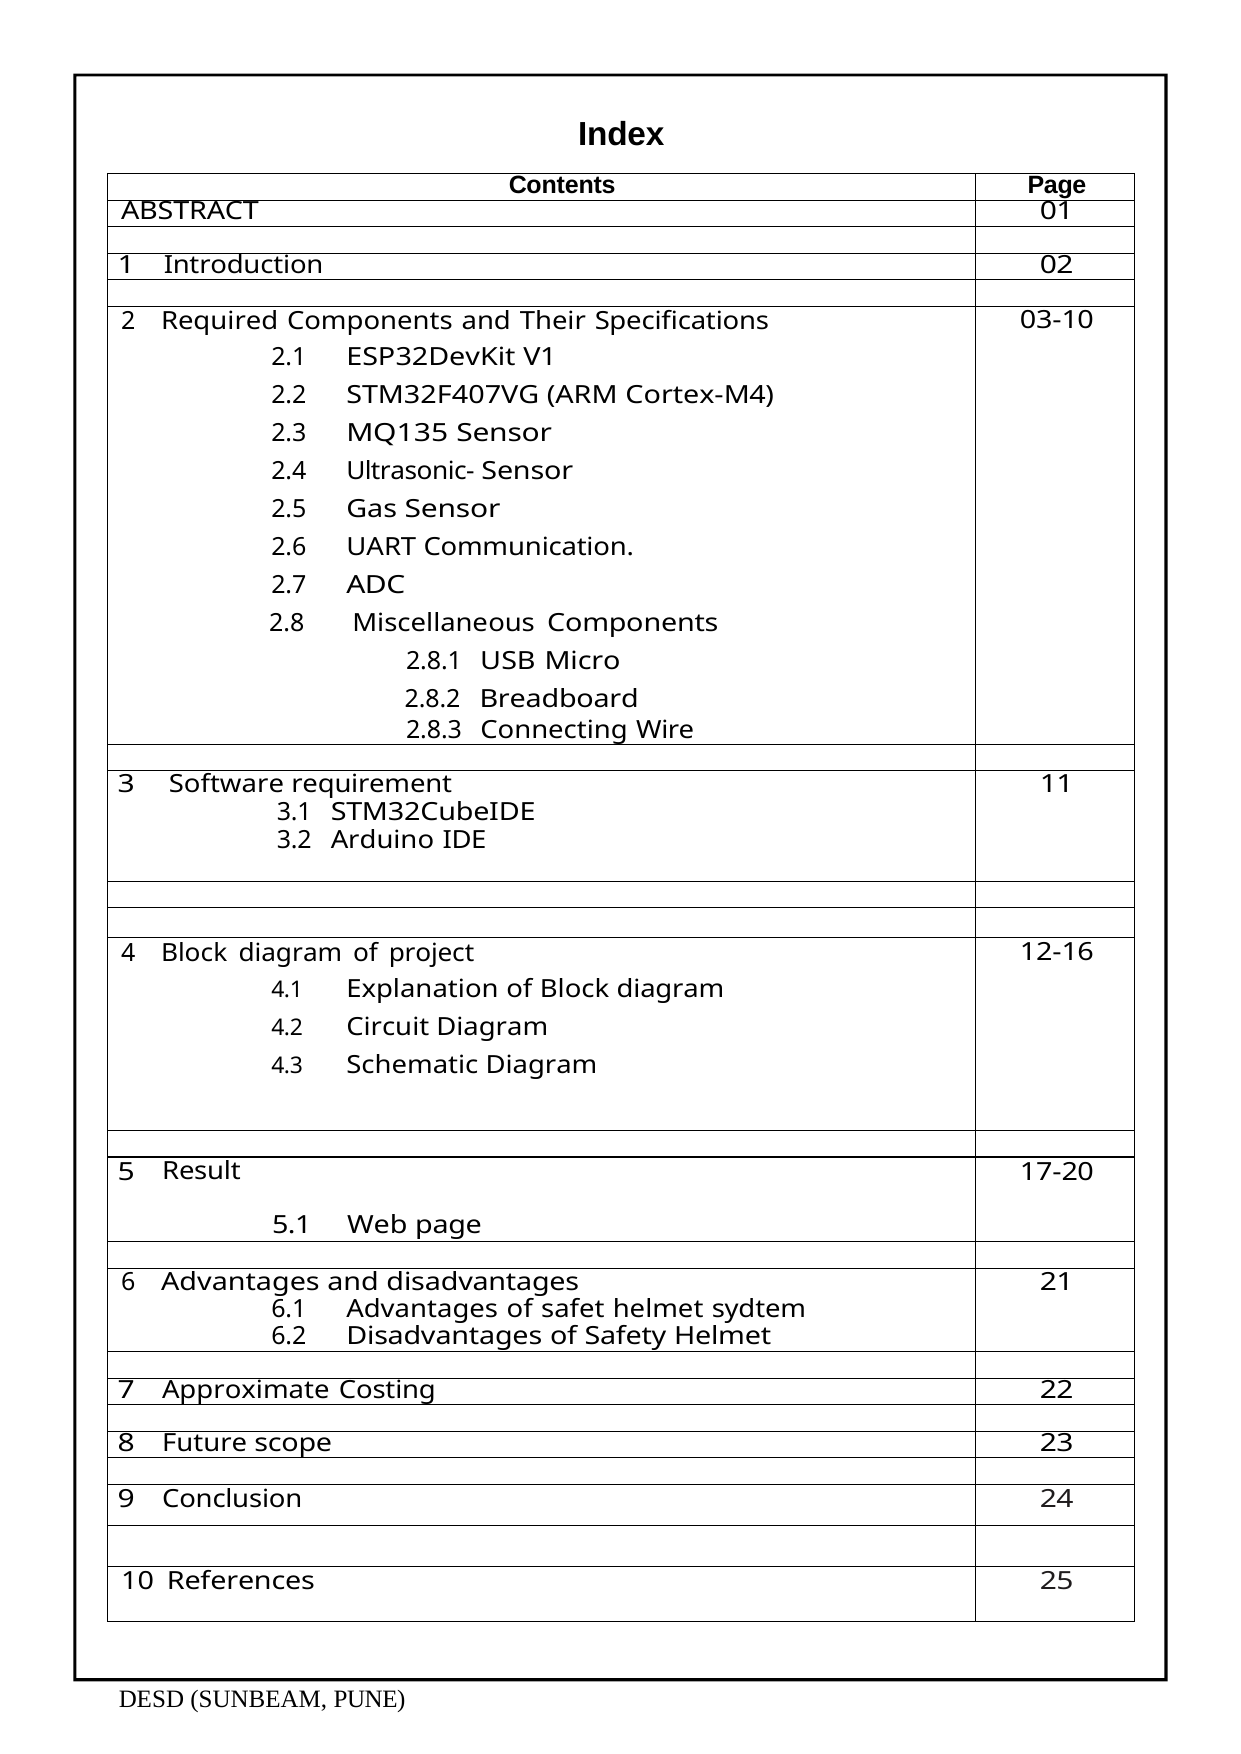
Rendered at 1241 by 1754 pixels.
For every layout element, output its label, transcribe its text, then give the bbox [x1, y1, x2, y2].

table_cell 21 [976, 1269, 1134, 1351]
table_cell [108, 1458, 975, 1484]
table_cell 24 [976, 1485, 1134, 1525]
table_cell [976, 1352, 1134, 1378]
table_header Contents [108, 174, 975, 199]
table_cell 22 [976, 1379, 1134, 1404]
table_cell [108, 908, 975, 937]
table_cell 5 [108, 1158, 147, 1241]
table_cell [108, 1131, 975, 1156]
table_cell 1 [108, 254, 147, 279]
table_cell 12-16 [976, 938, 1134, 1130]
table_cell [108, 280, 975, 306]
table_header Page [976, 174, 1134, 199]
table_cell [108, 745, 975, 770]
table_cell [976, 1242, 1134, 1268]
table_cell 17-20 [976, 1158, 1134, 1241]
table_cell [976, 1526, 1134, 1566]
table_cell [976, 1131, 1134, 1156]
table_cell [108, 1526, 975, 1566]
table_cell [108, 882, 975, 907]
table_cell 9 [108, 1485, 147, 1525]
table_cell 01 [976, 201, 1134, 226]
table_cell Advantages and disadvantages Advantages of safet helmet sydtem Disadvantages of Safety Helmet [108, 1269, 975, 1351]
table_cell [108, 227, 975, 252]
table_cell [976, 280, 1134, 306]
table_cell Approximate Costing [147, 1379, 975, 1404]
table_cell 25 [976, 1567, 1134, 1621]
table_cell 7 [108, 1379, 147, 1404]
table_cell Conclusion [147, 1485, 975, 1525]
table_cell Block diagram of project Explanation of Block diagram Circuit Diagram Schematic Diagram [108, 938, 975, 1130]
table_cell [108, 1352, 975, 1378]
table_cell 11 [976, 771, 1134, 881]
table_cell ABSTRACT [108, 201, 975, 226]
table_cell Future scope [147, 1432, 975, 1457]
table_cell 02 [976, 254, 1134, 279]
text Index [61, 114, 1181, 152]
table_cell Required Components and Their Specifications ESP32DevKit V1 STM32F407VG (ARM Cortex-M4) MQ135 Sensor Ultrasonic- Sensor Gas Sensor UART Communication. ADC Miscellaneous Components USB Micro Breadboard Connecting Wire [108, 307, 975, 743]
table_cell Software requirement STM32CubeIDE Arduino IDE [147, 771, 975, 881]
table_cell Result 5.1 Web page [147, 1158, 975, 1241]
table_cell 03-10 [976, 307, 1134, 743]
table_cell [108, 1242, 975, 1268]
table_cell 8 [108, 1432, 147, 1457]
table_cell [976, 745, 1134, 770]
table_cell [976, 1458, 1134, 1484]
table_cell Introduction [147, 254, 975, 279]
table_cell [108, 1405, 975, 1431]
table_cell [976, 1405, 1134, 1431]
table_cell [976, 882, 1134, 907]
table_cell 10 References [108, 1567, 975, 1621]
table_cell 23 [976, 1432, 1134, 1457]
table_cell [976, 908, 1134, 937]
table_cell [976, 227, 1134, 252]
table_cell 3 [108, 771, 147, 881]
